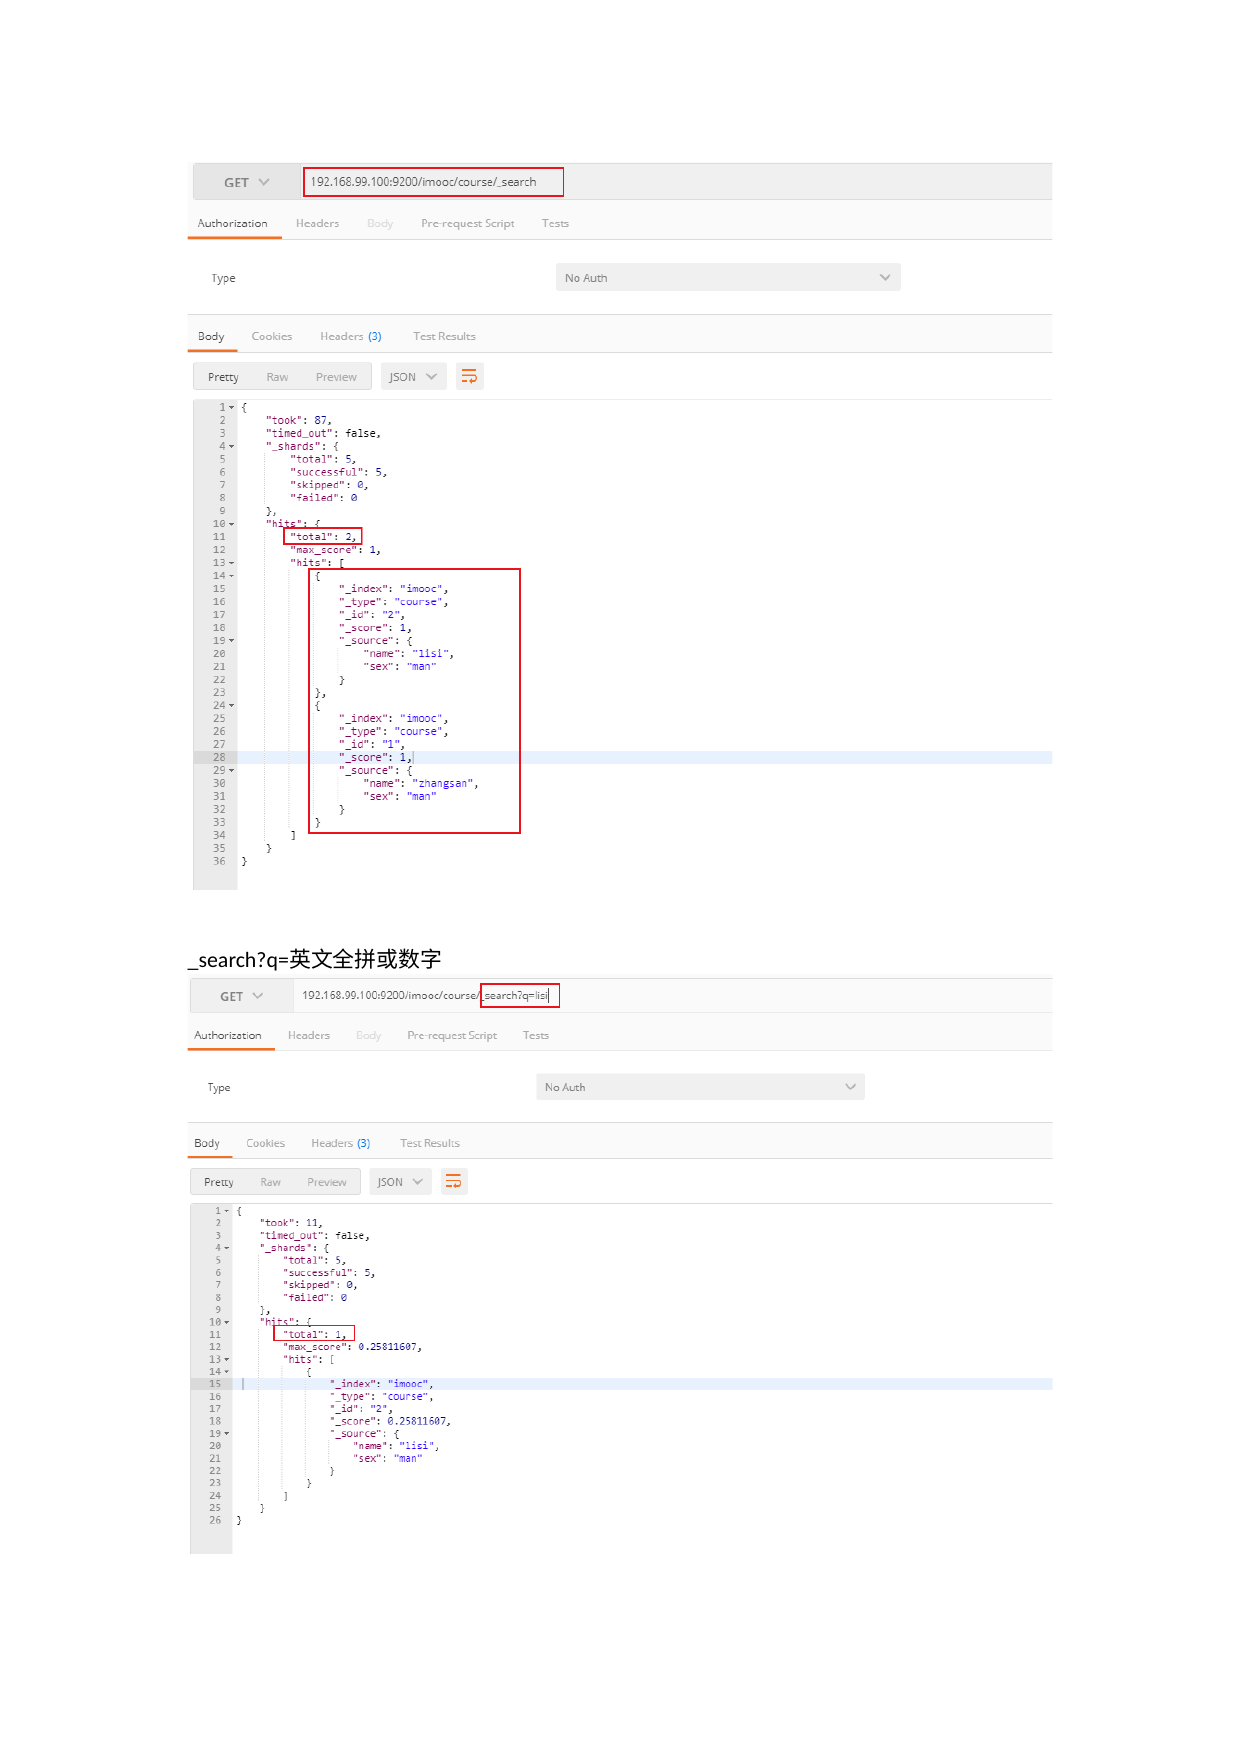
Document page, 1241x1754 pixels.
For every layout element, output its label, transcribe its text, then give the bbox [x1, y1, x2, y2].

picture [187, 162, 1053, 890]
picture [187, 974, 1053, 1554]
text _search?q=英文全拼或数字 [187, 942, 1053, 974]
